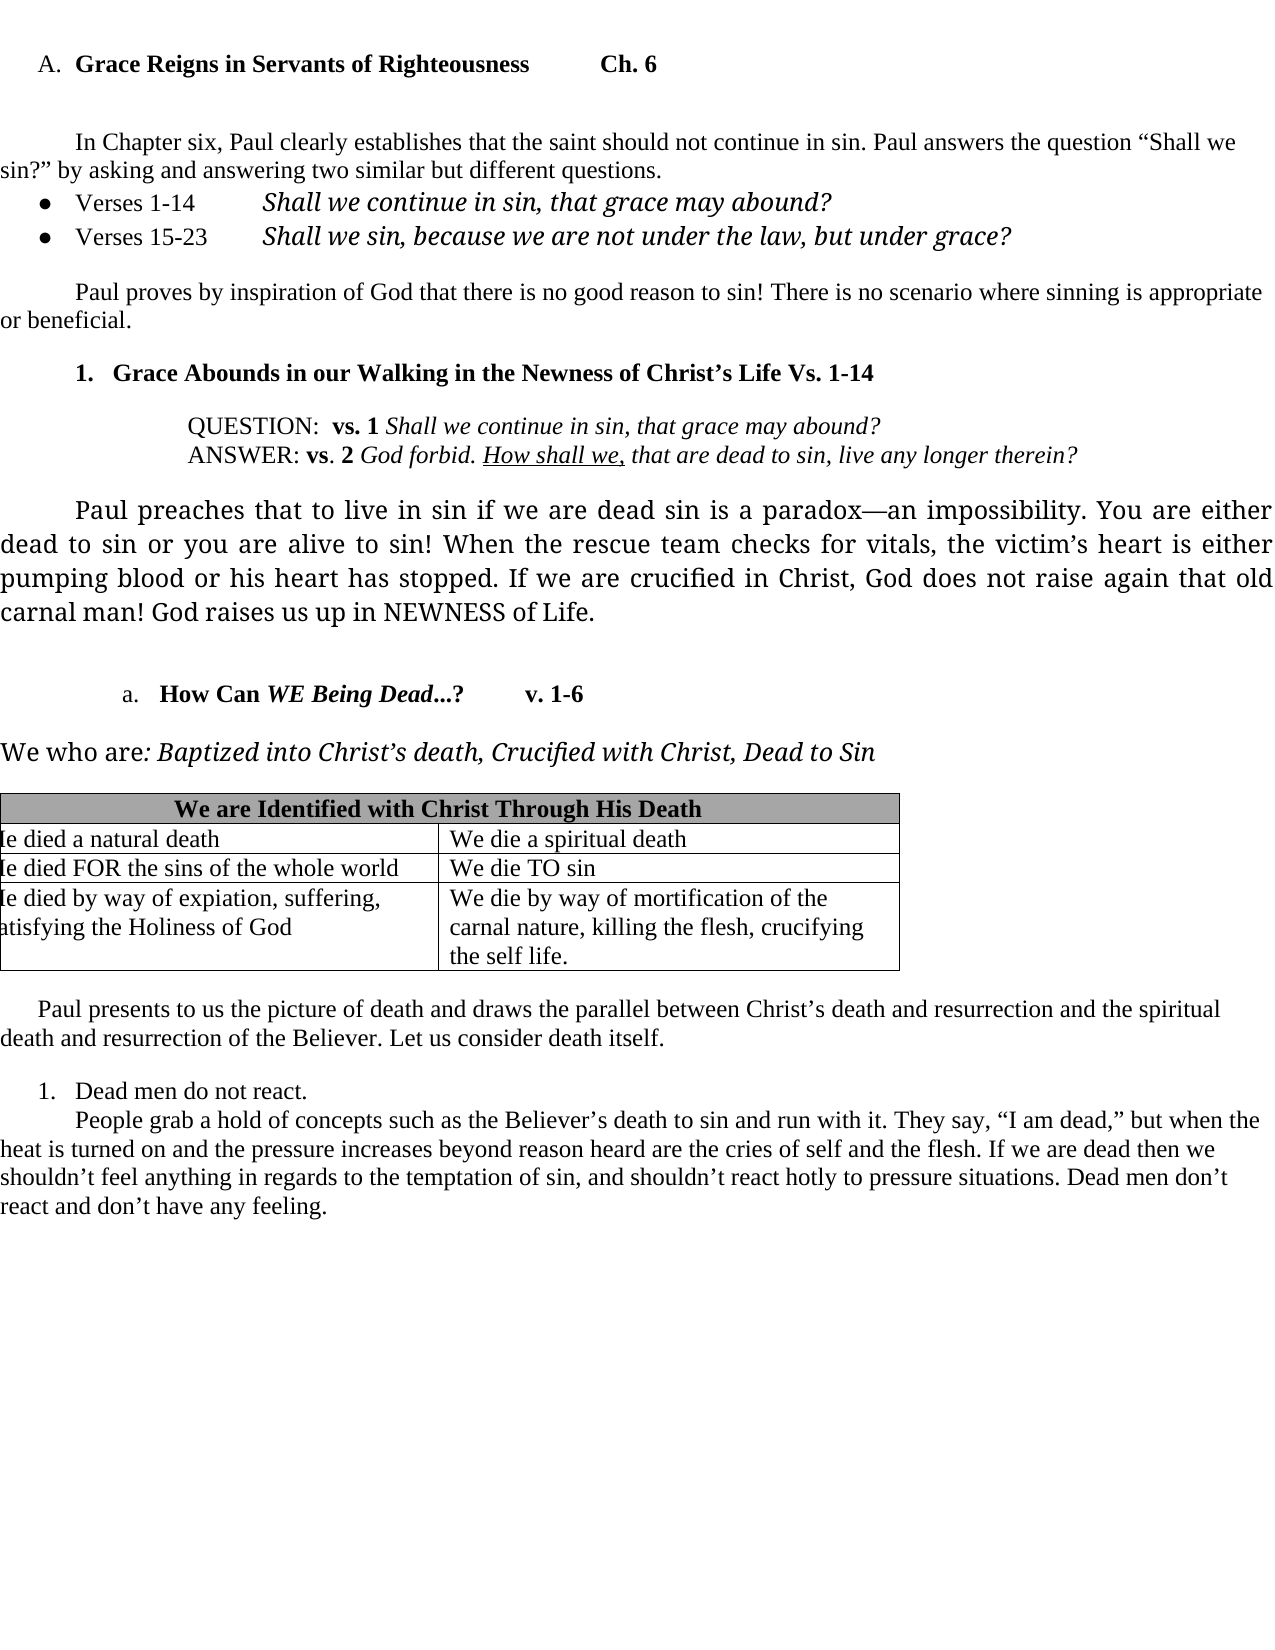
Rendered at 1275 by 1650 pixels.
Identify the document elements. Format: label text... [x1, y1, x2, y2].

text We who are: Baptized into Christ’s death, Crucified with Christ, Dead to Sin [0, 735, 1275, 769]
list Verses 1-14 Shall we continue in sin, that grace may abound? [37, 184, 1275, 218]
text Paul preaches that to live in sin if we are dead sin is a paradox—an impossibility. You are either dead to sin or you are alive to sin! When the rescue team checks for vitals, the victim’s heart is either pumping blood or his heart has stopped. If we are crucified in Christ, God does not raise again that old carnal man! God raises us up in NEWNESS of Life. [0, 492, 1275, 629]
text Paul proves by inspiration of God that there is no good reason to sin! There is no scenario where sinning is appropriate or beneficial. [0, 277, 1275, 334]
subtitle Grace Reigns in Servants of Righteousness Ch. 6 [37, 49, 1275, 78]
text ANSWER: vs. 2 God forbid. How shall we, that are dead to sin, live any longer therein? [187, 440, 1275, 468]
list Grace Abounds in our Walking in the Newness of Christ’s Life Vs. 1-14 [75, 358, 1275, 387]
table_cell We die TO sin [439, 854, 899, 882]
text In Chapter six, Paul clearly establishes that the saint should not continue in sin. Paul answers the question “Shall we sin?” by asking and answering two similar but different questions. [0, 127, 1275, 184]
table_cell He died by way of expiation, suffering, satisfying the Holiness of God [1, 883, 438, 969]
table_header We are Identified with Christ Through His Death [1, 794, 899, 823]
table_cell He died FOR the sins of the whole world [1, 854, 438, 882]
table_cell He died a natural death [1, 824, 438, 852]
table_cell We die a spiritual death [439, 824, 899, 852]
text Paul presents to us the picture of death and draws the parallel between Christ’s death and resurrection and the spiritual death and resurrection of the Believer. Let us consider death itself. [0, 994, 1275, 1052]
subtitle How Can WE Being Dead...? v. 1-6 [122, 679, 1275, 708]
text QUESTION: vs. 1 Shall we continue in sin, that grace may abound? [187, 411, 1275, 440]
list Dead men do not react. [37, 1076, 1275, 1105]
table_cell We die by way of mortification of the carnal nature, killing the flesh, crucifying the self life. [439, 883, 899, 969]
text People grab a hold of concepts such as the Believer’s death to sin and run with it. They say, “I am dead,” but when the heat is turned on and the pressure increases beyond reason heard are the cries of self and the flesh. If we are dead then we shouldn’t feel anything in regards to the temptation of sin, and shouldn’t react hotly to pressure situations. Dead men don’t react and don’t have any feeling. [0, 1105, 1275, 1220]
list Verses 15-23 Shall we sin, because we are not under the law, but under grace? [37, 218, 1275, 252]
